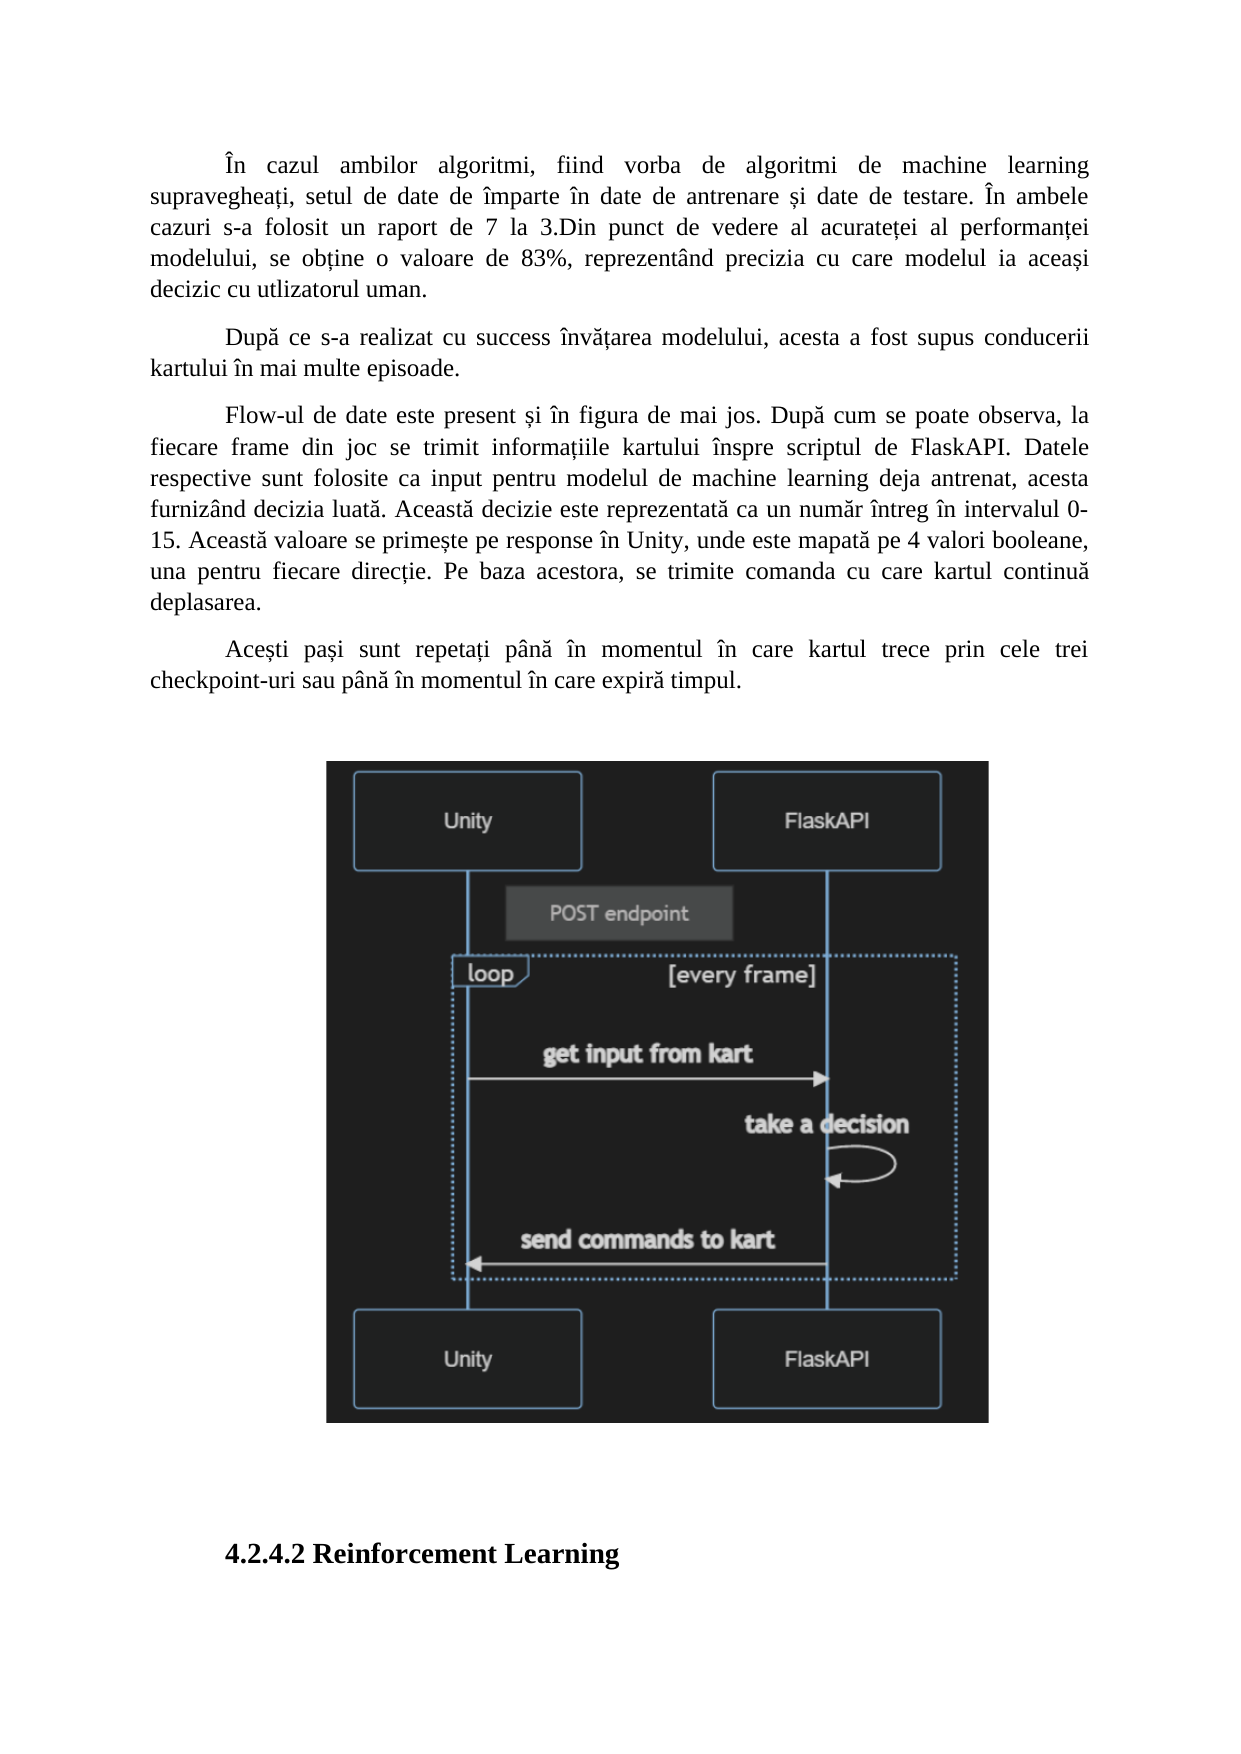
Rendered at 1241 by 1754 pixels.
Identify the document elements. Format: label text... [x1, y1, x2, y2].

text În cazul ambilor algoritmi, fiind vorba de algoritmi de machine learning supravegheați, setul de date de împarte în date de antrenare și date de testare. În ambele cazuri s-a folosit un raport de 7 la 3.Din punct de vedere al acurateței al performanței modelului, se obține o valoare de 83%, reprezentând precizia cu care modelul ia aceași decizic cu utlizatorul uman. [150, 150, 1090, 303]
text După ce s-a realizat cu success învățarea modelului, acesta a fost supus conducerii kartului în mai multe episoade. [150, 322, 1090, 382]
subtitle 4.2.4.2 Reinforcement Learning [150, 1537, 1090, 1570]
text Flow-ul de date este present și în figura de mai jos. După cum se poate observa, la fiecare frame din joc se trimit informațiile kartului înspre scriptul de FlaskAPI. Datele respective sunt folosite ca input pentru modelul de machine learning deja antrenat, acesta furnizând decizia luată. Această decizie este reprezentată ca un număr întreg în intervalul 0-15. Această valoare se primește pe response în Unity, unde este mapată pe 4 valori booleane, una pentru fiecare direcție. Pe baza acestora, se trimite comanda cu care kartul continuă deplasarea. [150, 401, 1090, 616]
text Acești pași sunt repetați până în momentul în care kartul trece prin cele trei checkpoint-uri sau până în momentul în care expiră timpul. [150, 634, 1090, 694]
picture [326, 761, 989, 1423]
